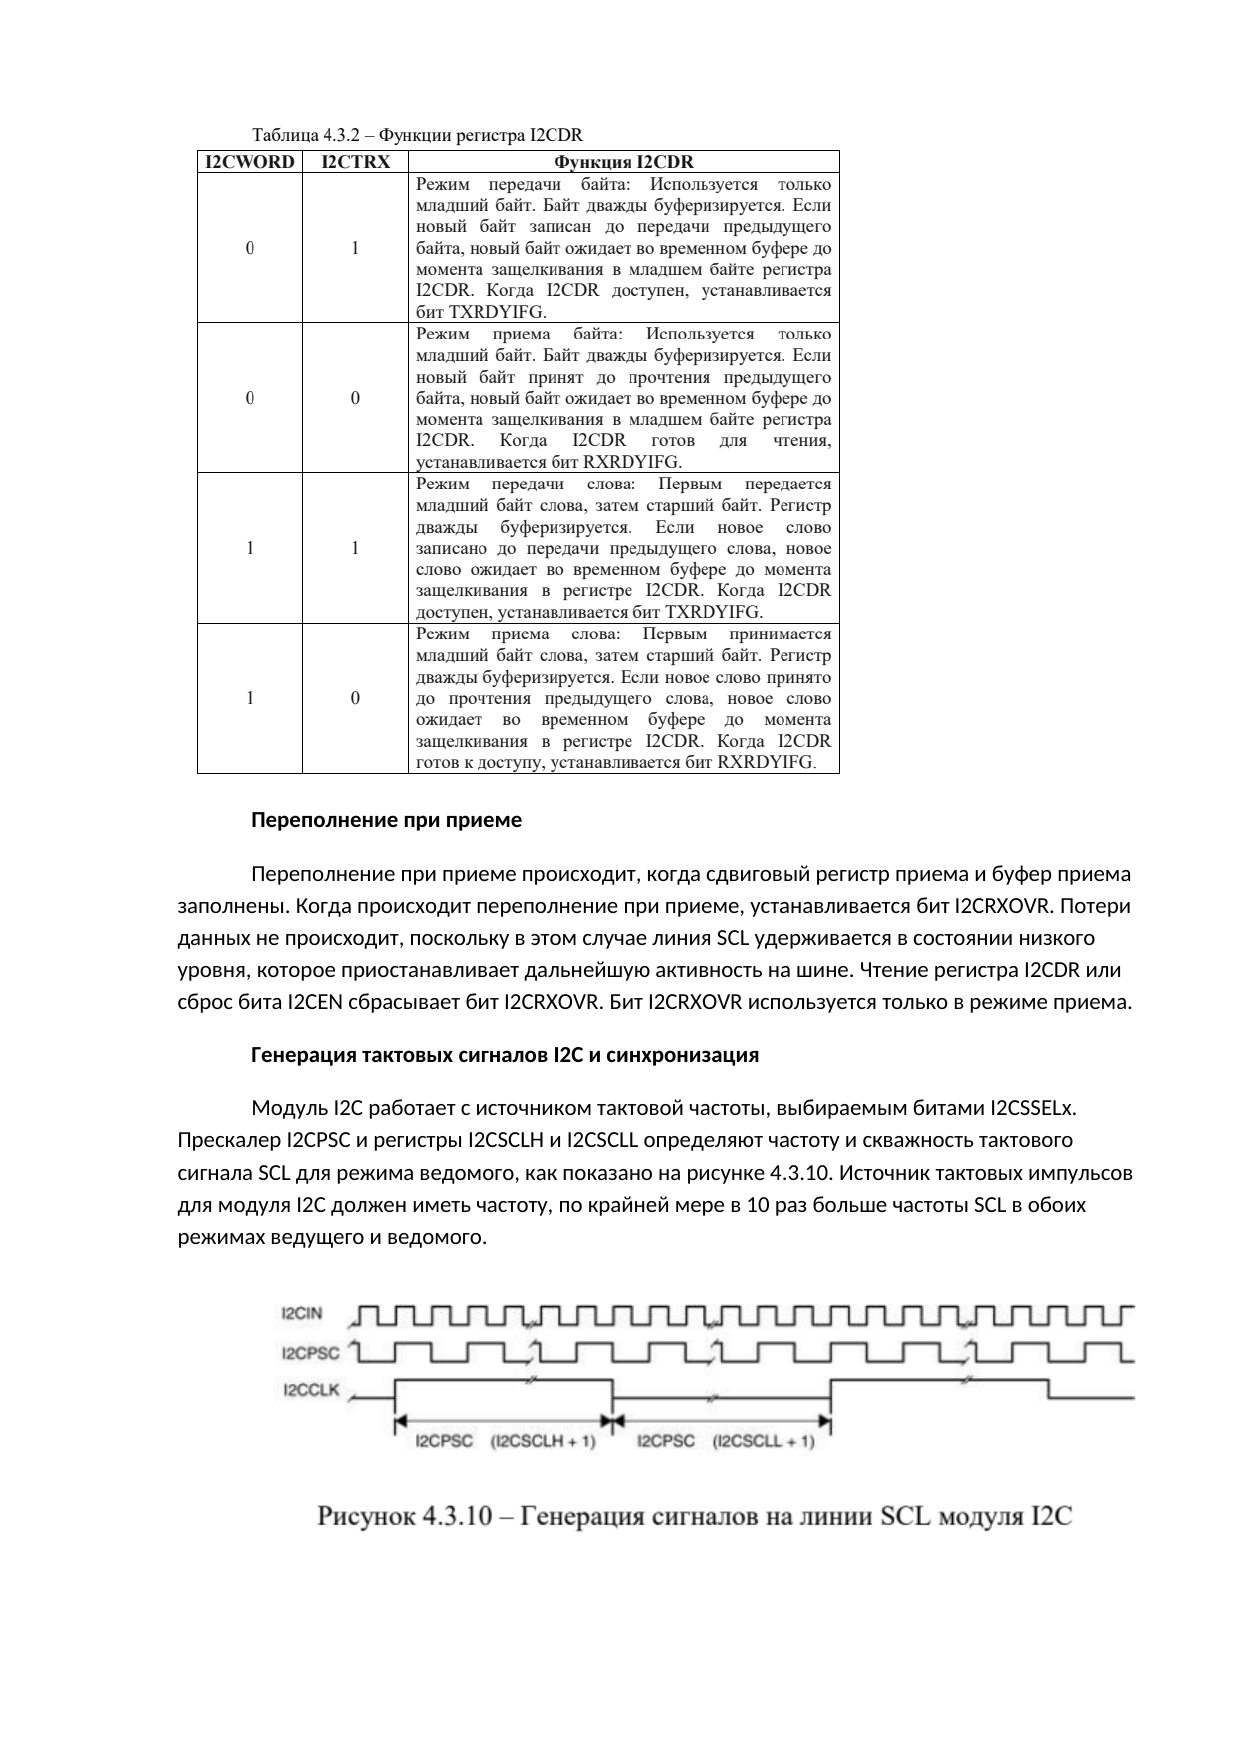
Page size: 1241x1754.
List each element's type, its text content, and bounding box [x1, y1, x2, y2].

text Генерация тактовых сигналов I2C и синхронизация [177, 1040, 1152, 1068]
text Переполнение при приеме происходит, когда сдвиговый регистр приема и буфер приема заполнены. Когда происходит переполнение при приеме, устанавливается бит I2CRXOVR. Потери данных не происходит, поскольку в этом случае линия SCL удерживается в состоянии низкого уровня, которое приостанавливает дальнейшую активность на шине. Чтение регистра I2CDR или сброс бита I2CEN сбрасывает бит I2CRXOVR. Бит I2CRXOVR используется только в режиме приема. [177, 859, 1152, 1015]
text Модуль I2C работает с источником тактовой частоты, выбираемым битами I2CSSELx. Прескалер I2CPSC и регистры I2CSCLH и I2CSCLL определяют частоту и скважность тактового сигнала SCL для режима ведомого, как показано на рисунке 4.3.10. Источник тактовых импульсов для модуля I2C должен иметь частоту, по крайней мере в 10 раз больше частоты SCL в обоих режимах ведущего и ведомого. [177, 1093, 1152, 1250]
picture [177, 1275, 1165, 1534]
picture [177, 118, 858, 781]
text Переполнение при приеме [177, 806, 1152, 834]
